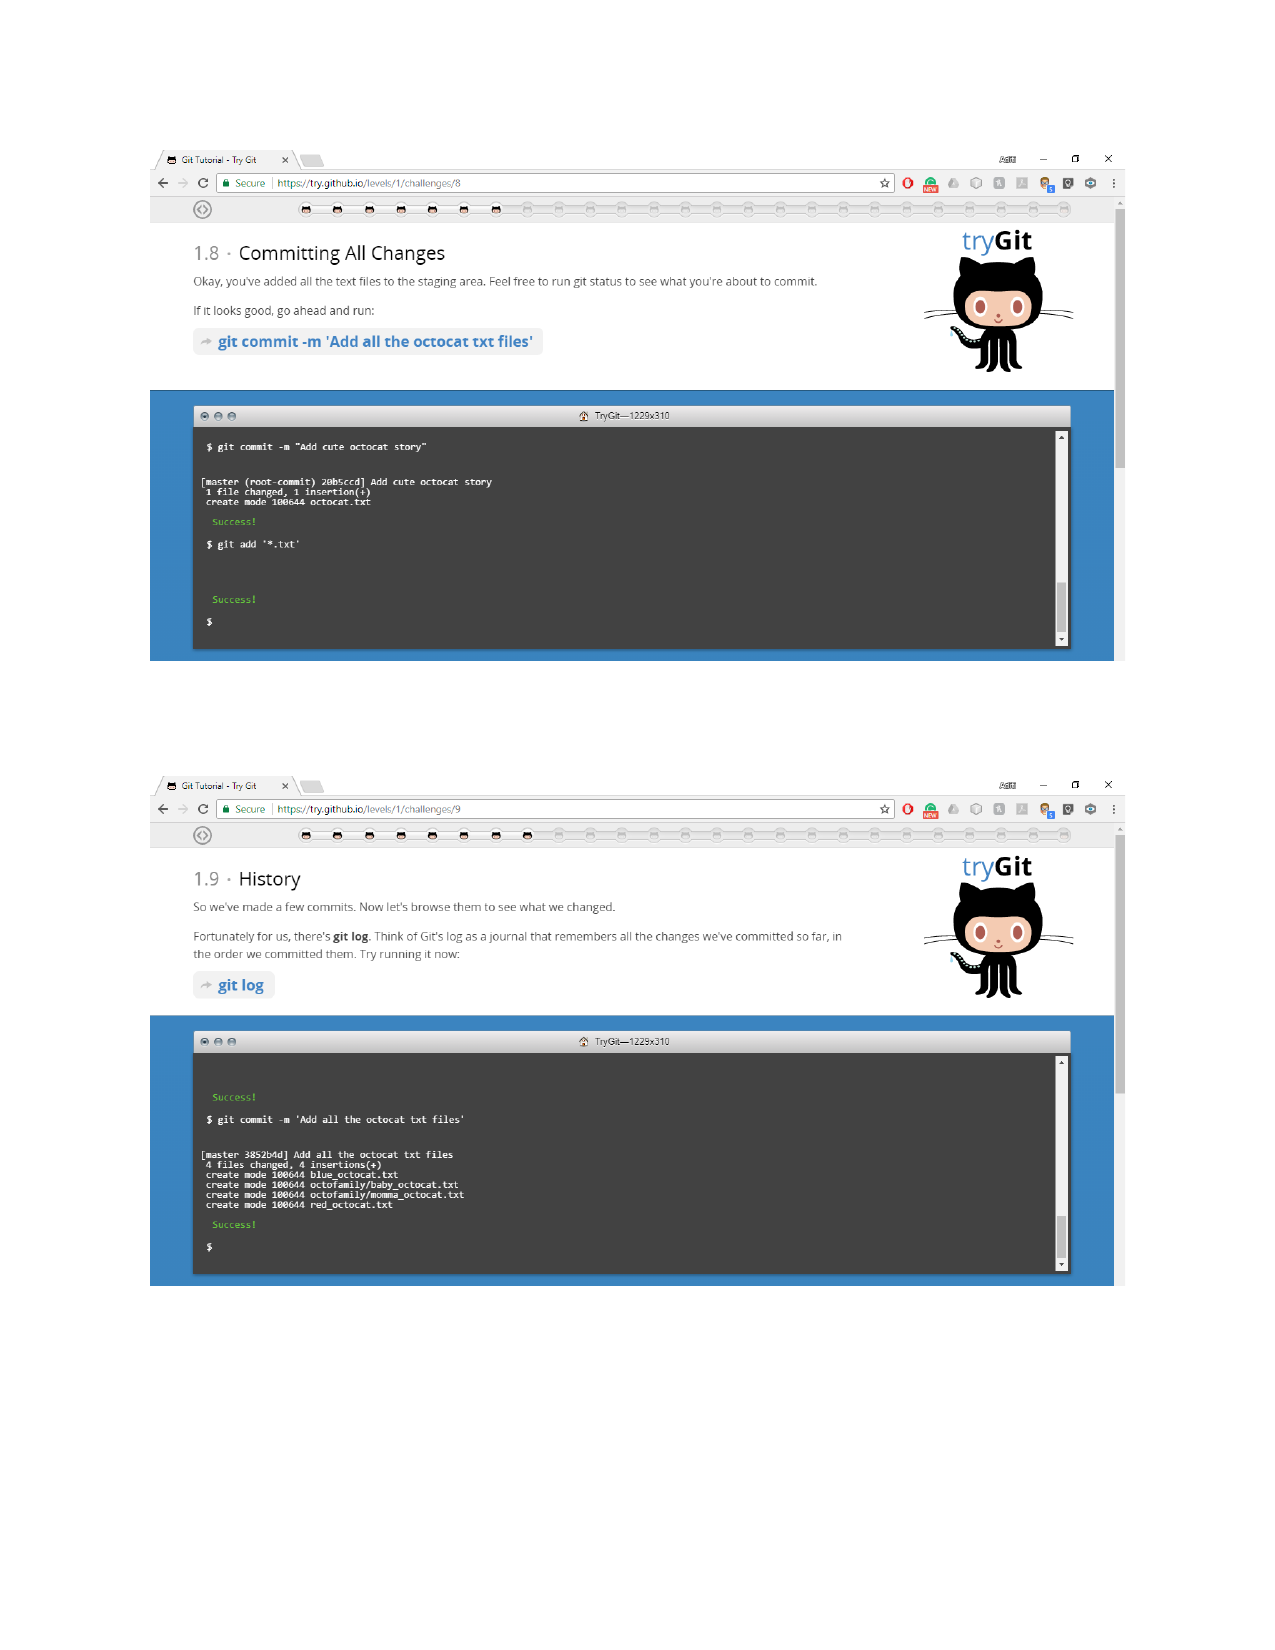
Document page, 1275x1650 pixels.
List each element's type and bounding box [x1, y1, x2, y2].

picture [150, 150, 1125, 661]
picture [150, 776, 1125, 1286]
